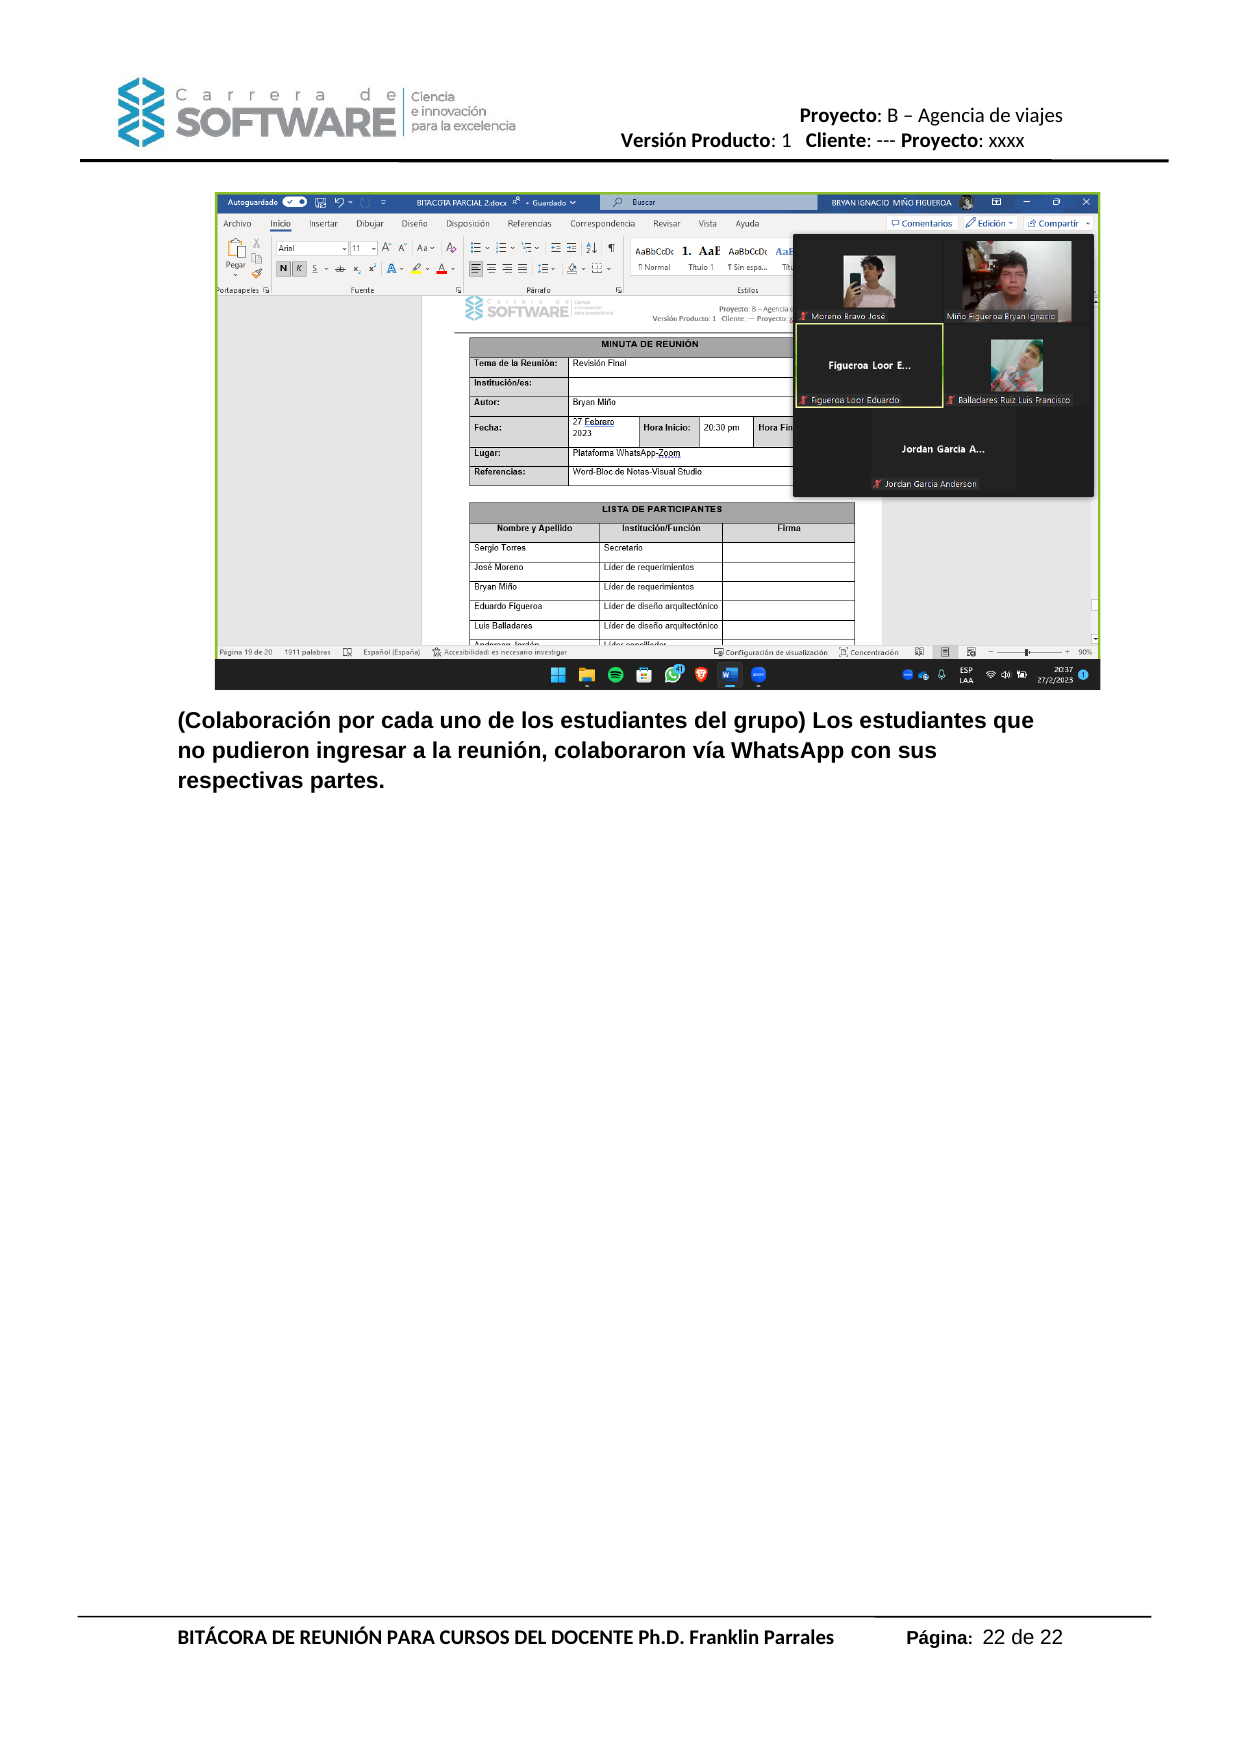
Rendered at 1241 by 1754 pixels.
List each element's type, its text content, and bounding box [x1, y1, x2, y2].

picture [107, 163, 522, 169]
picture [107, 62, 522, 159]
picture [214, 192, 1101, 690]
text (Colaboración por cada uno de los estudiantes del grupo) Los estudiantes que no pudieron ingresar a la reunión, colaboraron vía WhatsApp con sus respectivas partes. [177, 707, 1063, 793]
